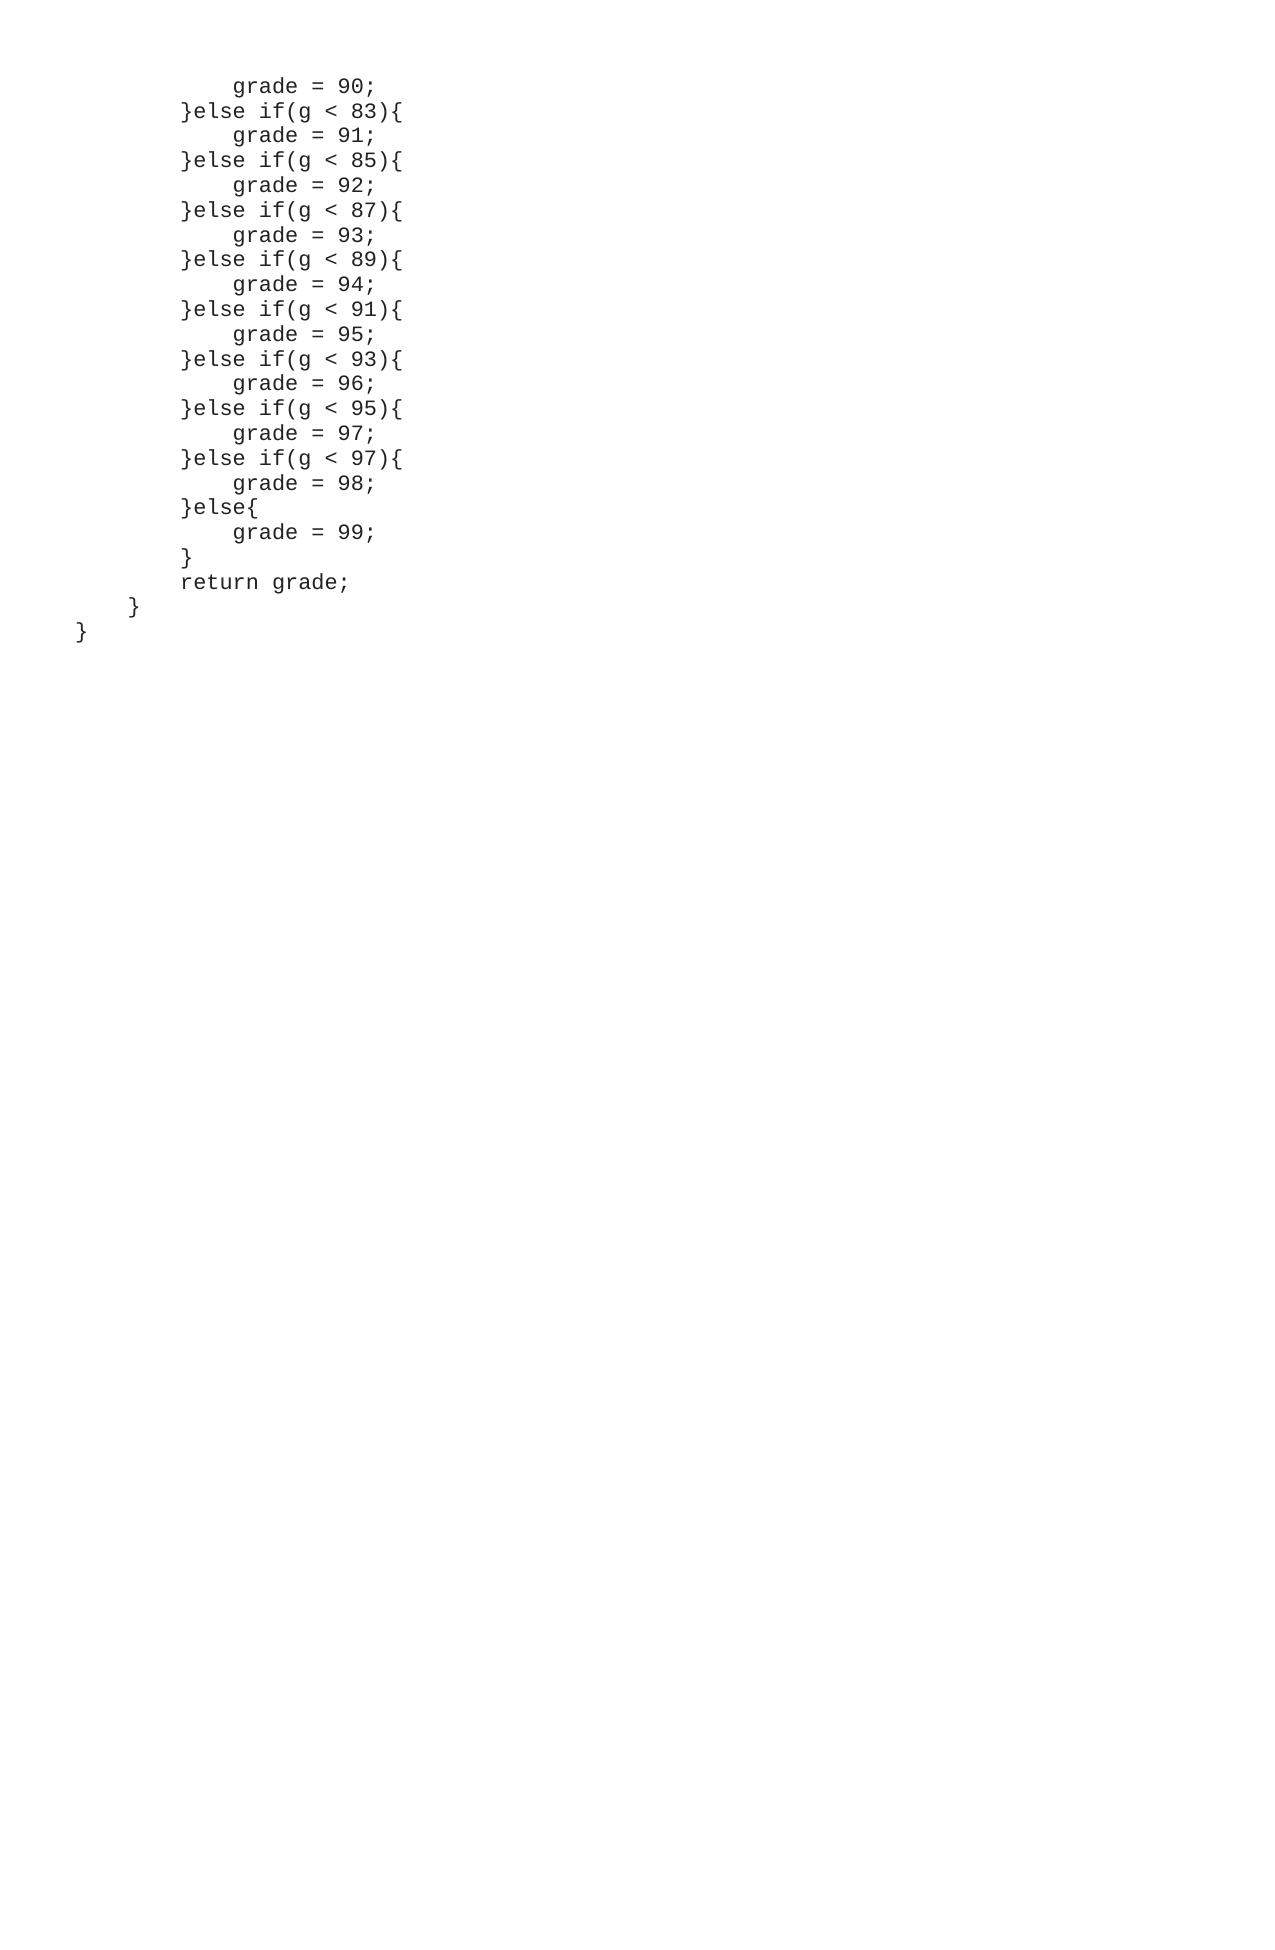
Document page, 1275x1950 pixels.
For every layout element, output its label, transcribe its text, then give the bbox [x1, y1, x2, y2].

text }else if(g < 93){ [75, 348, 1200, 372]
text }else if(g < 83){ [75, 100, 1200, 124]
text }else if(g < 97){ [75, 447, 1200, 472]
text grade = 93; [75, 224, 1200, 248]
text grade = 98; [75, 472, 1200, 496]
text }else if(g < 95){ [75, 397, 1200, 422]
text grade = 94; [75, 273, 1200, 298]
text }else if(g < 91){ [75, 298, 1200, 323]
text }else if(g < 87){ [75, 199, 1200, 224]
text grade = 90; [75, 75, 1200, 100]
text return grade; [75, 571, 1200, 596]
text }else if(g < 85){ [75, 149, 1200, 174]
text grade = 99; [75, 521, 1200, 546]
text grade = 95; [75, 323, 1200, 348]
text grade = 96; [75, 372, 1200, 397]
text }else{ [75, 496, 1200, 521]
text grade = 92; [75, 174, 1200, 199]
text grade = 97; [75, 422, 1200, 447]
text }else if(g < 89){ [75, 248, 1200, 273]
text } [75, 620, 1200, 645]
text } [75, 546, 1200, 571]
text } [75, 596, 1200, 620]
text grade = 91; [75, 124, 1200, 149]
